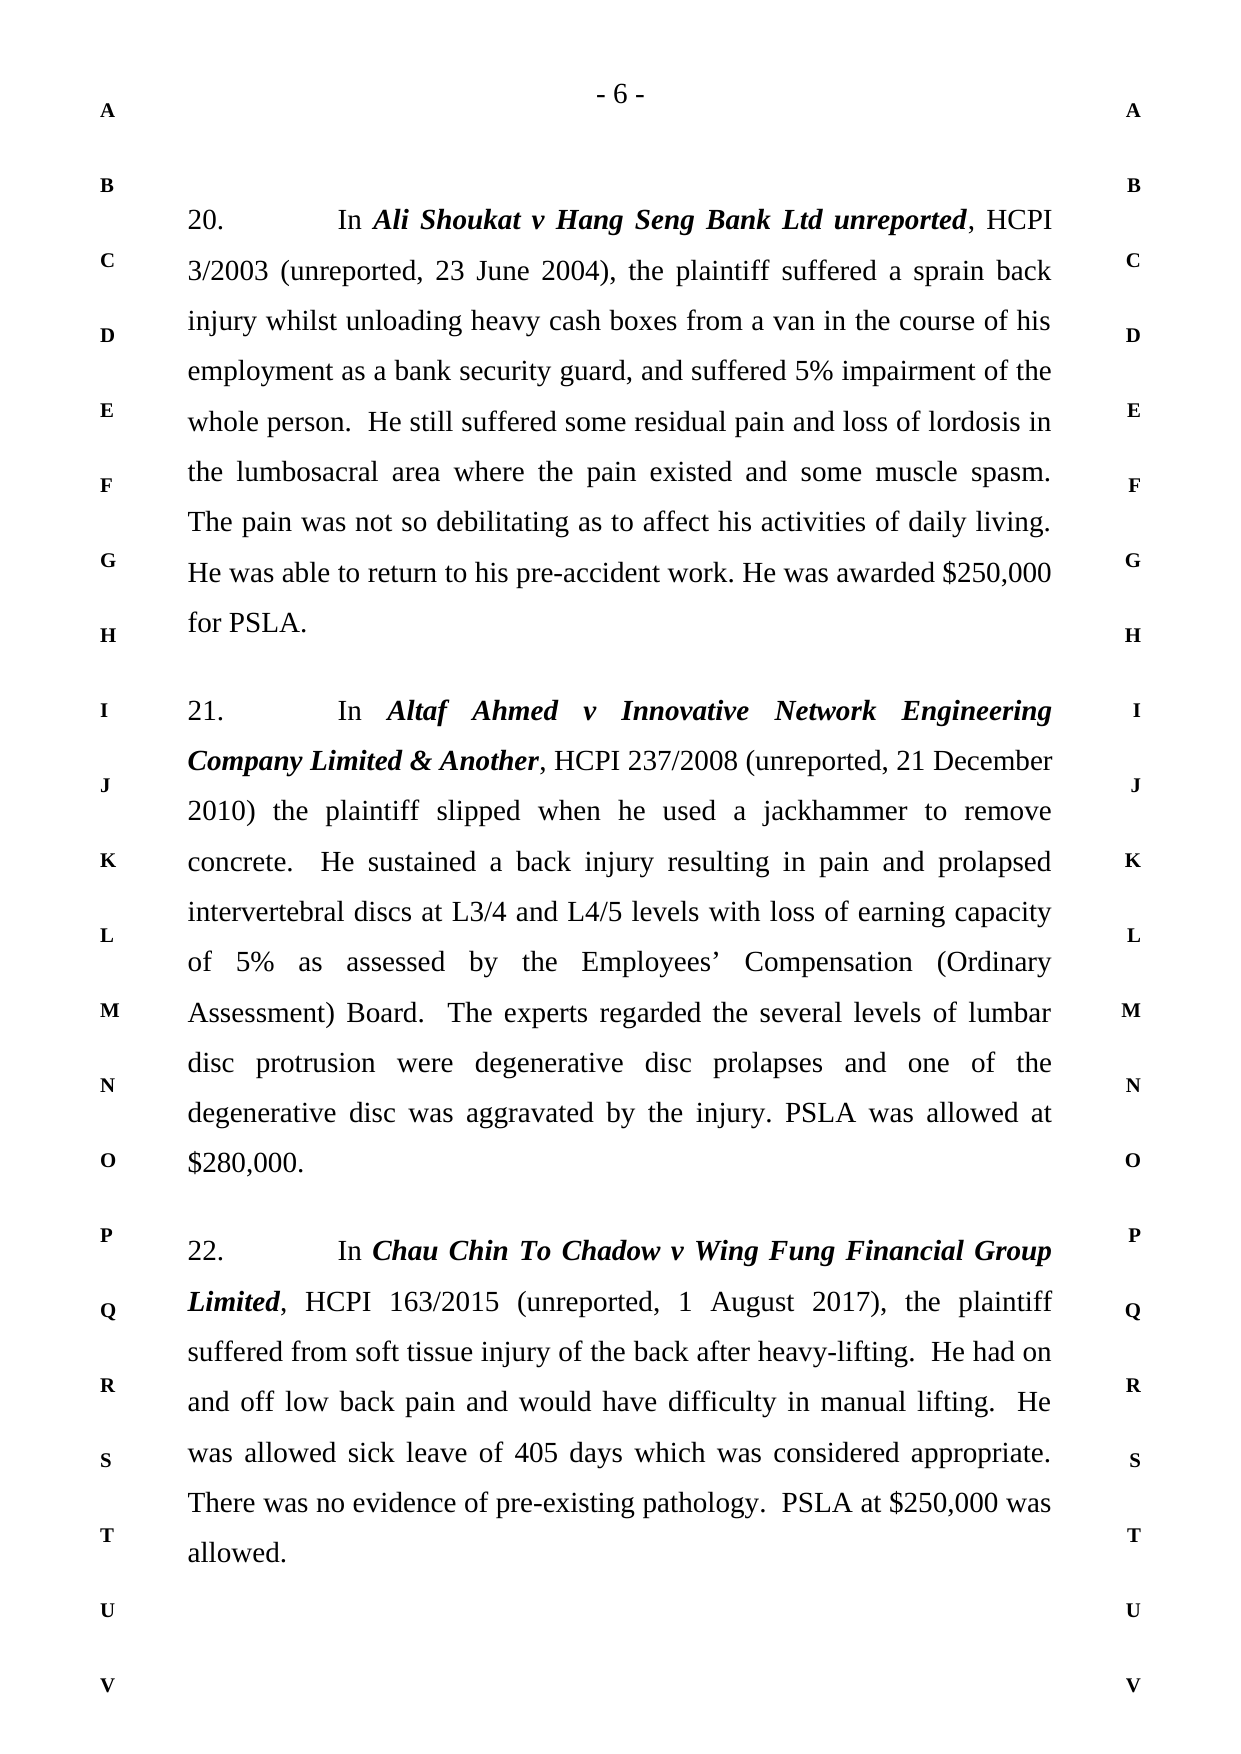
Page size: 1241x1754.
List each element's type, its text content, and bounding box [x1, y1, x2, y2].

text In Ali Shoukat v Hang Seng Bank Ltd unreported, HCPI 3/2003 (unreported, 23 June 2004), the plaintiff suffered a sprain back injury whilst unloading heavy cash boxes from a van in the course of his employment as a bank security guard, and suffered 5% impairment of the whole person. He still suffered some residual pain and loss of lordosis in the lumbosacral area where the pain existed and some muscle spasm. The pain was not so debilitating as to affect his activities of daily living. He was able to return to his pre-accident work. He was awarded $250,000 for PSLA. [187, 202, 1053, 638]
text In Altaf Ahmed v Innovative Network Engineering Company Limited & Another, HCPI 237/2008 (unreported, 21 December 2010) the plaintiff slipped when he used a jackhammer to remove concrete. He sustained a back injury resulting in pain and prolapsed intervertebral discs at L3/4 and L4/5 levels with loss of earning capacity of 5% as assessed by the Employees’ Compensation (Ordinary Assessment) Board. The experts regarded the several levels of lumbar disc protrusion were degenerative disc prolapses and one of the degenerative disc was aggravated by the injury. PSLA was allowed at $280,000. [187, 693, 1053, 1179]
text In Chau Chin To Chadow v Wing Fung Financial Group Limited, HCPI 163/2015 (unreported, 1 August 2017), the plaintiff suffered from soft tissue injury of the back after heavy-lifting. He had on and off low back pain and would have difficulty in manual lifting. He was allowed sick leave of 405 days which was considered appropriate. There was no evidence of pre-existing pathology. PSLA at $250,000 was allowed. [187, 1233, 1053, 1569]
